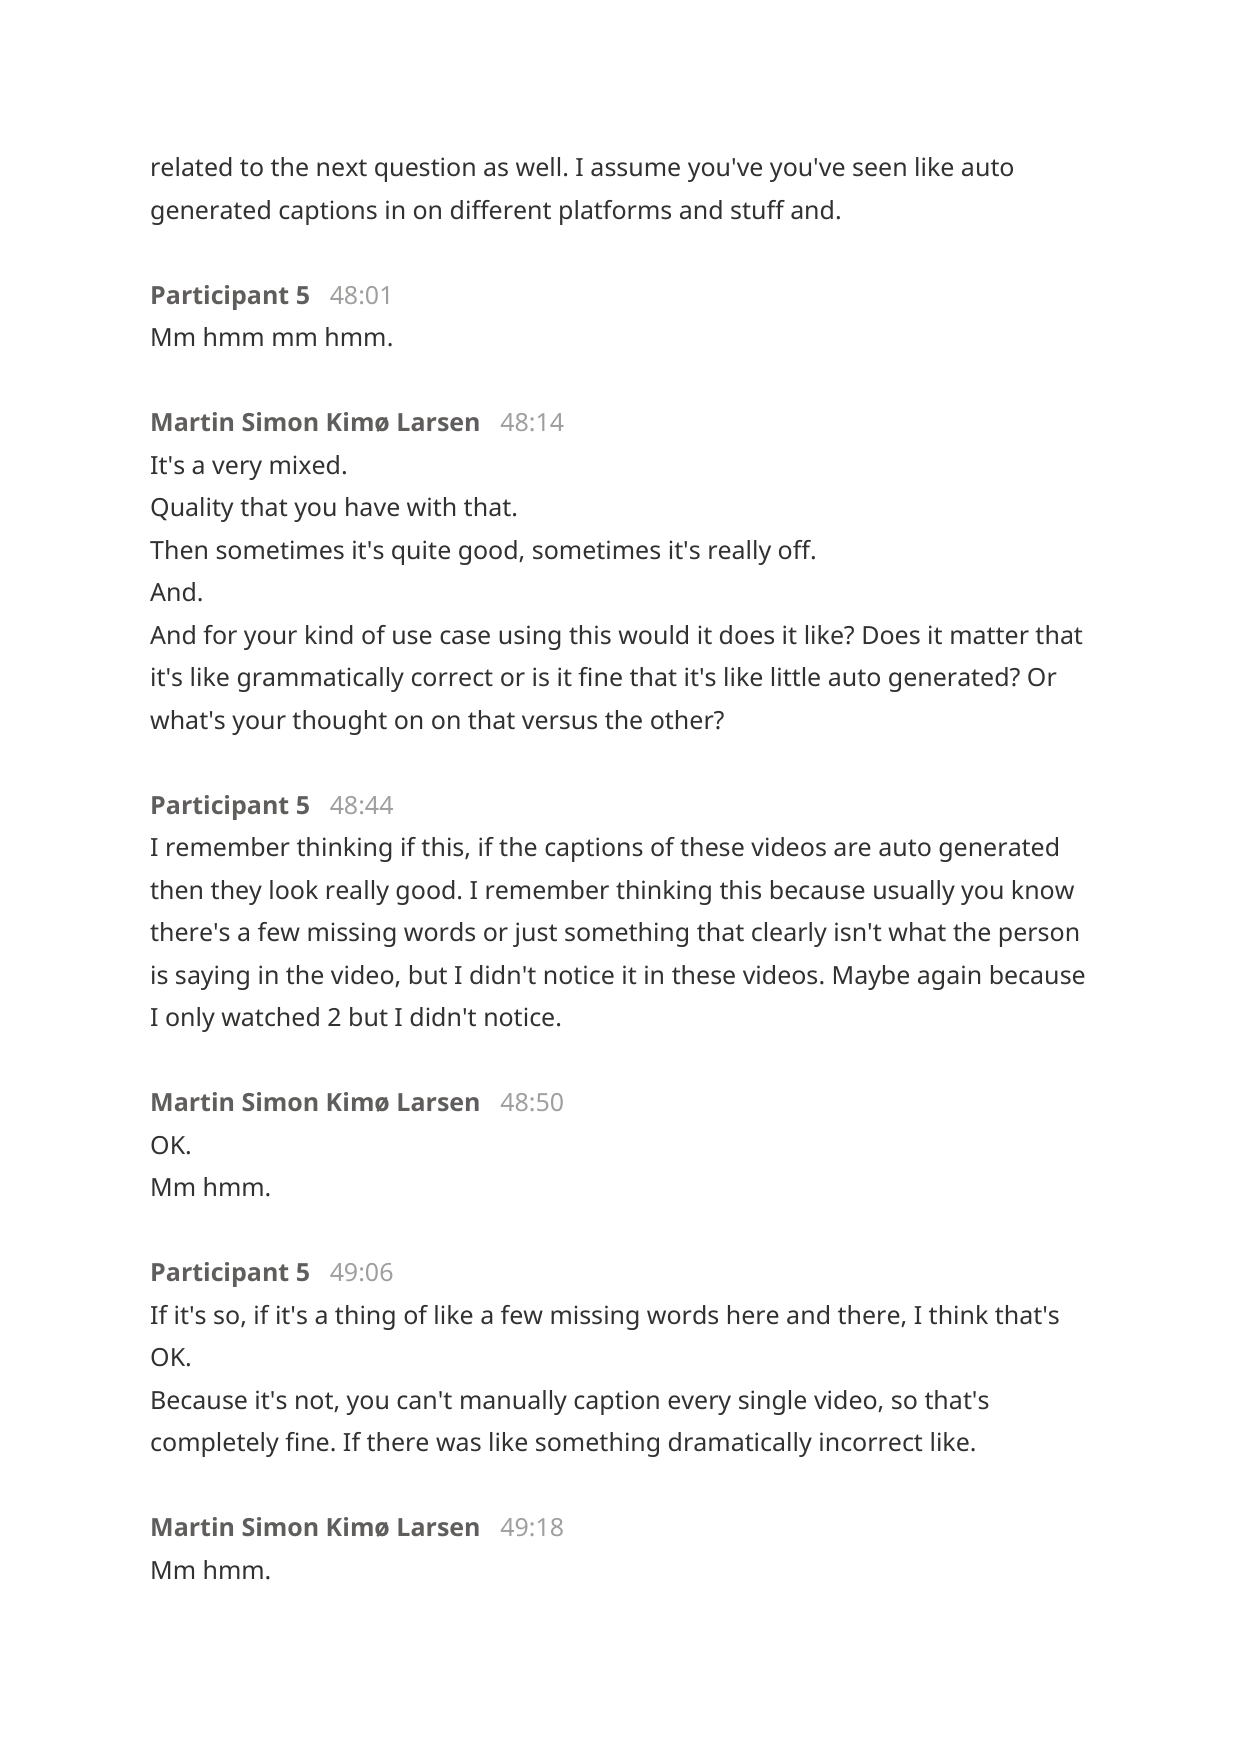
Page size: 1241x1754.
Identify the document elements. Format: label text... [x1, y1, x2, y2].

text Participant 5 49:06 If it's so, if it's a thing of like a few missing words here and there, I think that's OK. Because it's not, you can't manually caption every single video, so that's completely fine. If there was like something dramatically incorrect like. [150, 1212, 1090, 1459]
text Martin Simon Kimø Larsen 48:14 It's a very mixed. Quality that you have with that. Then sometimes it's quite good, sometimes it's really off. And. And for your kind of use case using this would it does it like? Does it matter that it's like grammatically correct or is it fine that it's like little auto generated? Or what's your thought on on that versus the other? [150, 362, 1090, 737]
text Participant 5 48:01 Mm hmm mm hmm. [150, 235, 1090, 354]
text Martin Simon Kimø Larsen 48:50 OK. Mm hmm. [150, 1042, 1090, 1204]
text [150, 150, 1090, 227]
text Martin Simon Kimø Larsen 49:18 Mm hmm. [150, 1467, 1090, 1587]
text Participant 5 48:44 I remember thinking if this, if the captions of these videos are auto generated then they look really good. I remember thinking this because usually you know there's a few missing words or just something that clearly isn't what the person is saying in the video, but I didn't notice it in these videos. Maybe again because I only watched 2 but I didn't notice. [150, 745, 1090, 1034]
